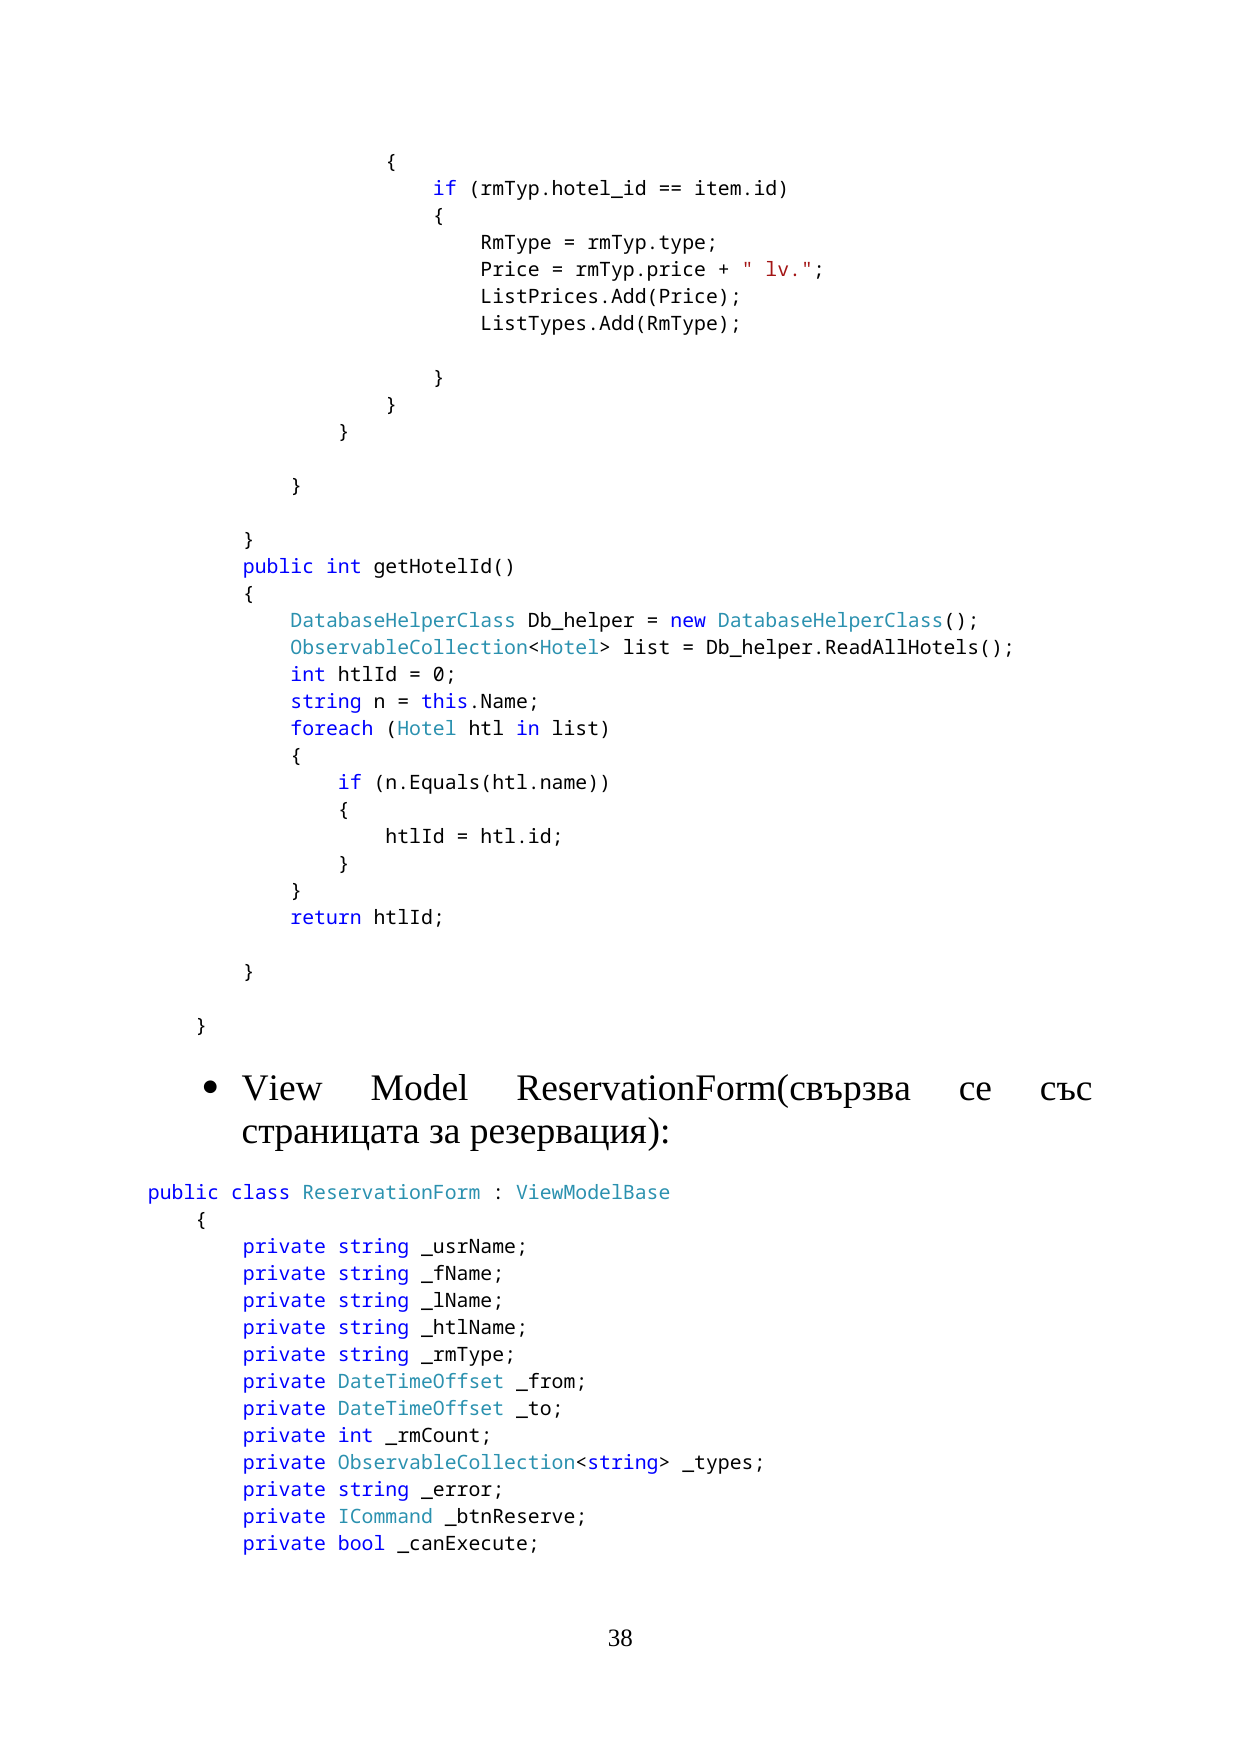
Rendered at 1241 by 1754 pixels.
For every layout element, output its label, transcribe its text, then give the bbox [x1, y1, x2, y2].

text string n = this.Name; [148, 687, 1093, 714]
text } [148, 957, 1093, 984]
text private int _rmCount; [148, 1421, 1093, 1448]
text private ICommand _btnReserve; [148, 1502, 1093, 1529]
text { [148, 579, 1093, 606]
text private string _rmType; [148, 1340, 1093, 1367]
text ListPrices.Add(Price); [148, 282, 1093, 309]
text if (n.Equals(htl.name)) [148, 768, 1093, 795]
text RmType = rmTyp.type; [148, 228, 1093, 256]
text private DateTimeOffset _to; [148, 1394, 1093, 1421]
text private string _htlName; [148, 1313, 1093, 1340]
text private bool _canExecute; [148, 1529, 1093, 1556]
text private DateTimeOffset _from; [148, 1367, 1093, 1394]
text public class ReservationForm : ViewModelBase [148, 1178, 1093, 1205]
text { [148, 795, 1093, 822]
text } [148, 876, 1093, 903]
text private string _error; [148, 1475, 1093, 1502]
text public int getHotelId() [148, 552, 1093, 579]
text { [148, 741, 1093, 768]
text } [148, 471, 1093, 498]
text int htlId = 0; [148, 660, 1093, 687]
list View Model ReservationForm(свързва се със страницата за резервация): [204, 1065, 1093, 1151]
text foreach (Hotel htl in list) [148, 714, 1093, 741]
text { [148, 148, 1093, 174]
text } [148, 363, 1093, 390]
text private ObservableCollection<string> _types; [148, 1448, 1093, 1475]
text private string _usrName; [148, 1232, 1093, 1259]
text } [148, 525, 1093, 552]
text DatabaseHelperClass Db_helper = new DatabaseHelperClass(); [148, 606, 1093, 633]
text private string _fName; [148, 1259, 1093, 1286]
text if (rmTyp.hotel_id == item.id) [148, 174, 1093, 202]
text ObservableCollection<Hotel> list = Db_helper.ReadAllHotels(); [148, 633, 1093, 660]
text Price = rmTyp.price + " lv."; [148, 256, 1093, 282]
text } [148, 1011, 1093, 1038]
text ListTypes.Add(RmType); [148, 309, 1093, 336]
text } [148, 417, 1093, 444]
text { [148, 202, 1093, 228]
text htlId = htl.id; [148, 822, 1093, 849]
text { [148, 1205, 1093, 1232]
text return htlId; [148, 903, 1093, 930]
text private string _lName; [148, 1286, 1093, 1313]
text } [148, 849, 1093, 876]
text } [148, 390, 1093, 417]
